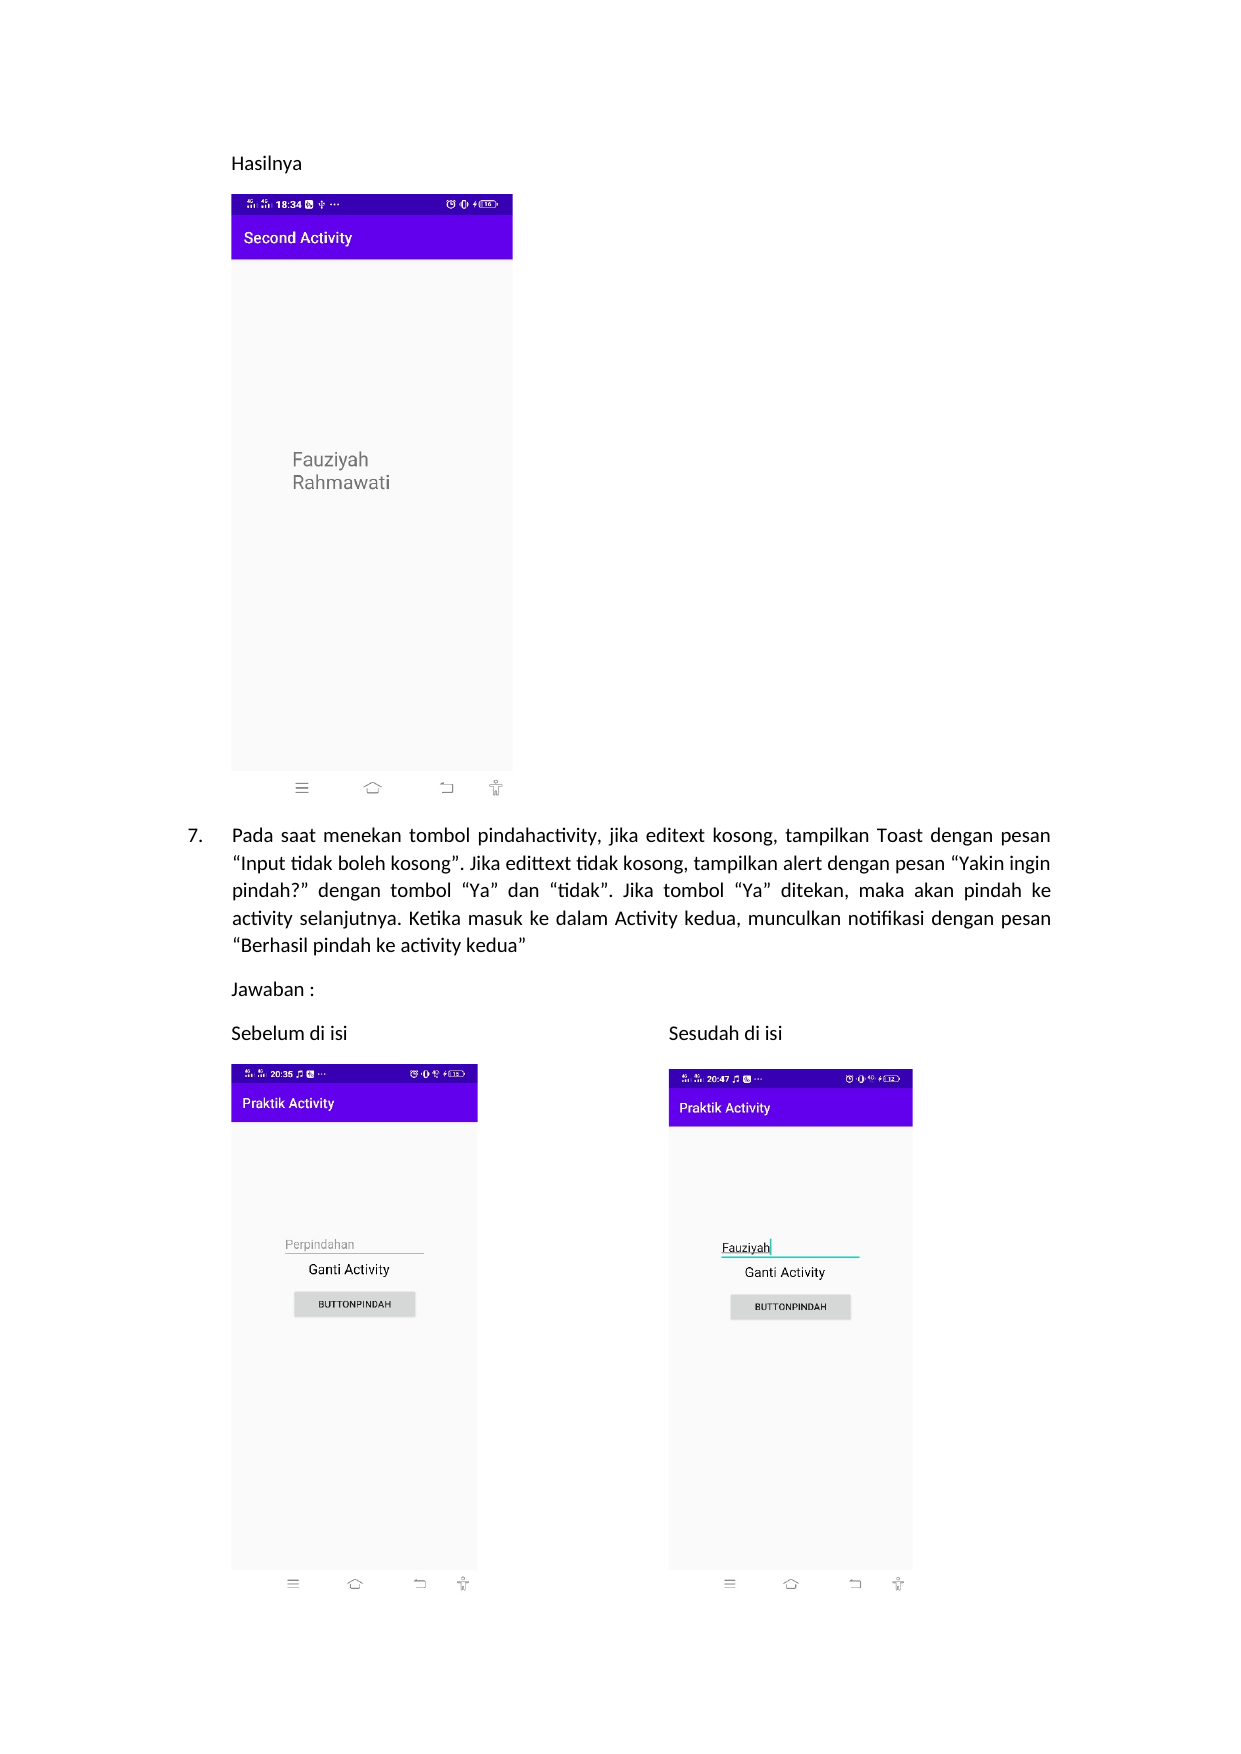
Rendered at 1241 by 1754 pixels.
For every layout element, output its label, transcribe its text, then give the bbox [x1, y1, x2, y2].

picture [231, 194, 513, 804]
text Sebelum di isi Sesudah di isi [231, 1020, 1053, 1046]
picture [668, 1069, 913, 1598]
list Pada saat menekan tombol pindahactivity, jika editext kosong, tampilkan Toast dengan pesan “Input tidak boleh kosong”. Jika edittext tidak kosong, tampilkan alert dengan pesan “Yakin ingin pindah?” dengan tombol “Ya” dan “tidak”. Jika tombol “Ya” ditekan, maka akan pindah ke activity selanjutnya. Ketika masuk ke dalam Activity kedua, munculkan notifikasi dengan pesan “Berhasil pindah ke activity kedua” [187, 823, 1053, 958]
picture [231, 1064, 478, 1598]
text Jawaban : [231, 976, 1053, 1002]
text Hasilnya [187, 150, 1053, 175]
